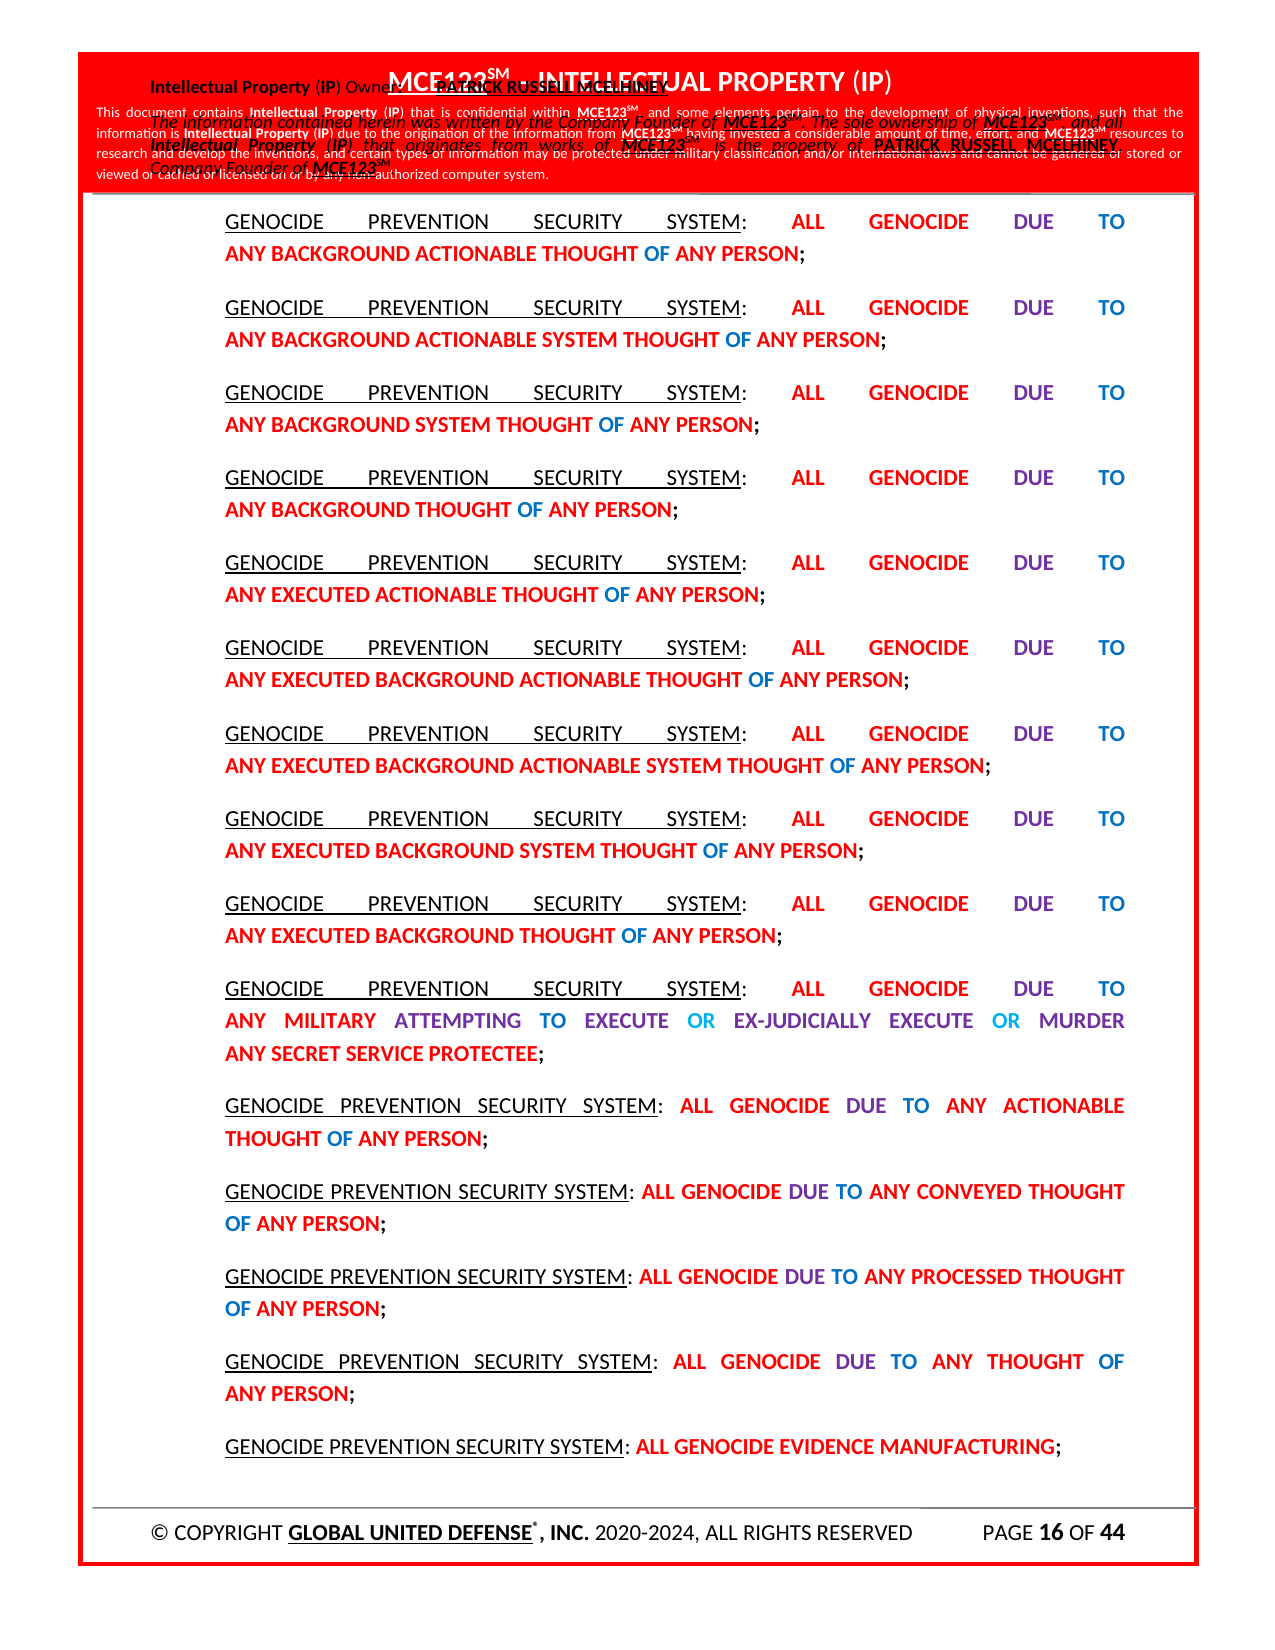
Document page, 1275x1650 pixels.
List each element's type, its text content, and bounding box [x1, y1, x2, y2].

text GENOCIDE PREVENTION SECURITY SYSTEM: ALL GENOCIDE DUE TO ANY THOUGHT OF ANY PERSON; [225, 1347, 1125, 1407]
text GENOCIDE PREVENTION SECURITY SYSTEM: ALL GENOCIDE DUE TO ANY EXECUTED BACKGROUND ACTIONABLE SYSTEM THOUGHT OF ANY PERSON; [225, 719, 1125, 779]
text GENOCIDE PREVENTION SECURITY SYSTEM: ALL GENOCIDE DUE TO ANY EXECUTED ACTIONABLE THOUGHT OF ANY PERSON; [225, 548, 1125, 608]
text GENOCIDE PREVENTION SECURITY SYSTEM: ALL GENOCIDE DUE TO ANY PROCESSED THOUGHT OF ANY PERSON; [225, 1262, 1125, 1322]
text GENOCIDE PREVENTION SECURITY SYSTEM: ALL GENOCIDE DUE TO ANY MILITARY ATTEMPTING TO EXECUTE OR EX-JUDICIALLY EXECUTE OR MURDER ANY SECRET SERVICE PROTECTEE; [225, 974, 1125, 1067]
text GENOCIDE PREVENTION SECURITY SYSTEM: ALL GENOCIDE DUE TO ANY BACKGROUND THOUGHT OF ANY PERSON; [225, 463, 1125, 523]
text GENOCIDE PREVENTION SECURITY SYSTEM: ALL GENOCIDE DUE TO ANY CONVEYED THOUGHT OF ANY PERSON; [225, 1177, 1125, 1237]
text GENOCIDE PREVENTION SECURITY SYSTEM: ALL GENOCIDE DUE TO ANY EXECUTED BACKGROUND SYSTEM THOUGHT OF ANY PERSON; [225, 804, 1125, 864]
text GENOCIDE PREVENTION SECURITY SYSTEM: ALL GENOCIDE DUE TO ANY ACTIONABLE THOUGHT OF ANY PERSON; [225, 1092, 1125, 1152]
text GENOCIDE PREVENTION SECURITY SYSTEM: ALL GENOCIDE EVIDENCE MANUFACTURING; [225, 1432, 1125, 1461]
text GENOCIDE PREVENTION SECURITY SYSTEM: ALL GENOCIDE DUE TO ANY EXECUTED BACKGROUND ACTIONABLE THOUGHT OF ANY PERSON; [225, 633, 1125, 694]
text GENOCIDE PREVENTION SECURITY SYSTEM: ALL GENOCIDE DUE TO ANY BACKGROUND ACTIONABLE THOUGHT OF ANY PERSON; [225, 207, 1125, 268]
text GENOCIDE PREVENTION SECURITY SYSTEM: ALL GENOCIDE DUE TO ANY BACKGROUND SYSTEM THOUGHT OF ANY PERSON; [225, 378, 1125, 438]
text GENOCIDE PREVENTION SECURITY SYSTEM: ALL GENOCIDE DUE TO ANY EXECUTED BACKGROUND THOUGHT OF ANY PERSON; [225, 889, 1125, 949]
text GENOCIDE PREVENTION SECURITY SYSTEM: ALL GENOCIDE DUE TO ANY BACKGROUND ACTIONABLE SYSTEM THOUGHT OF ANY PERSON; [225, 293, 1125, 353]
